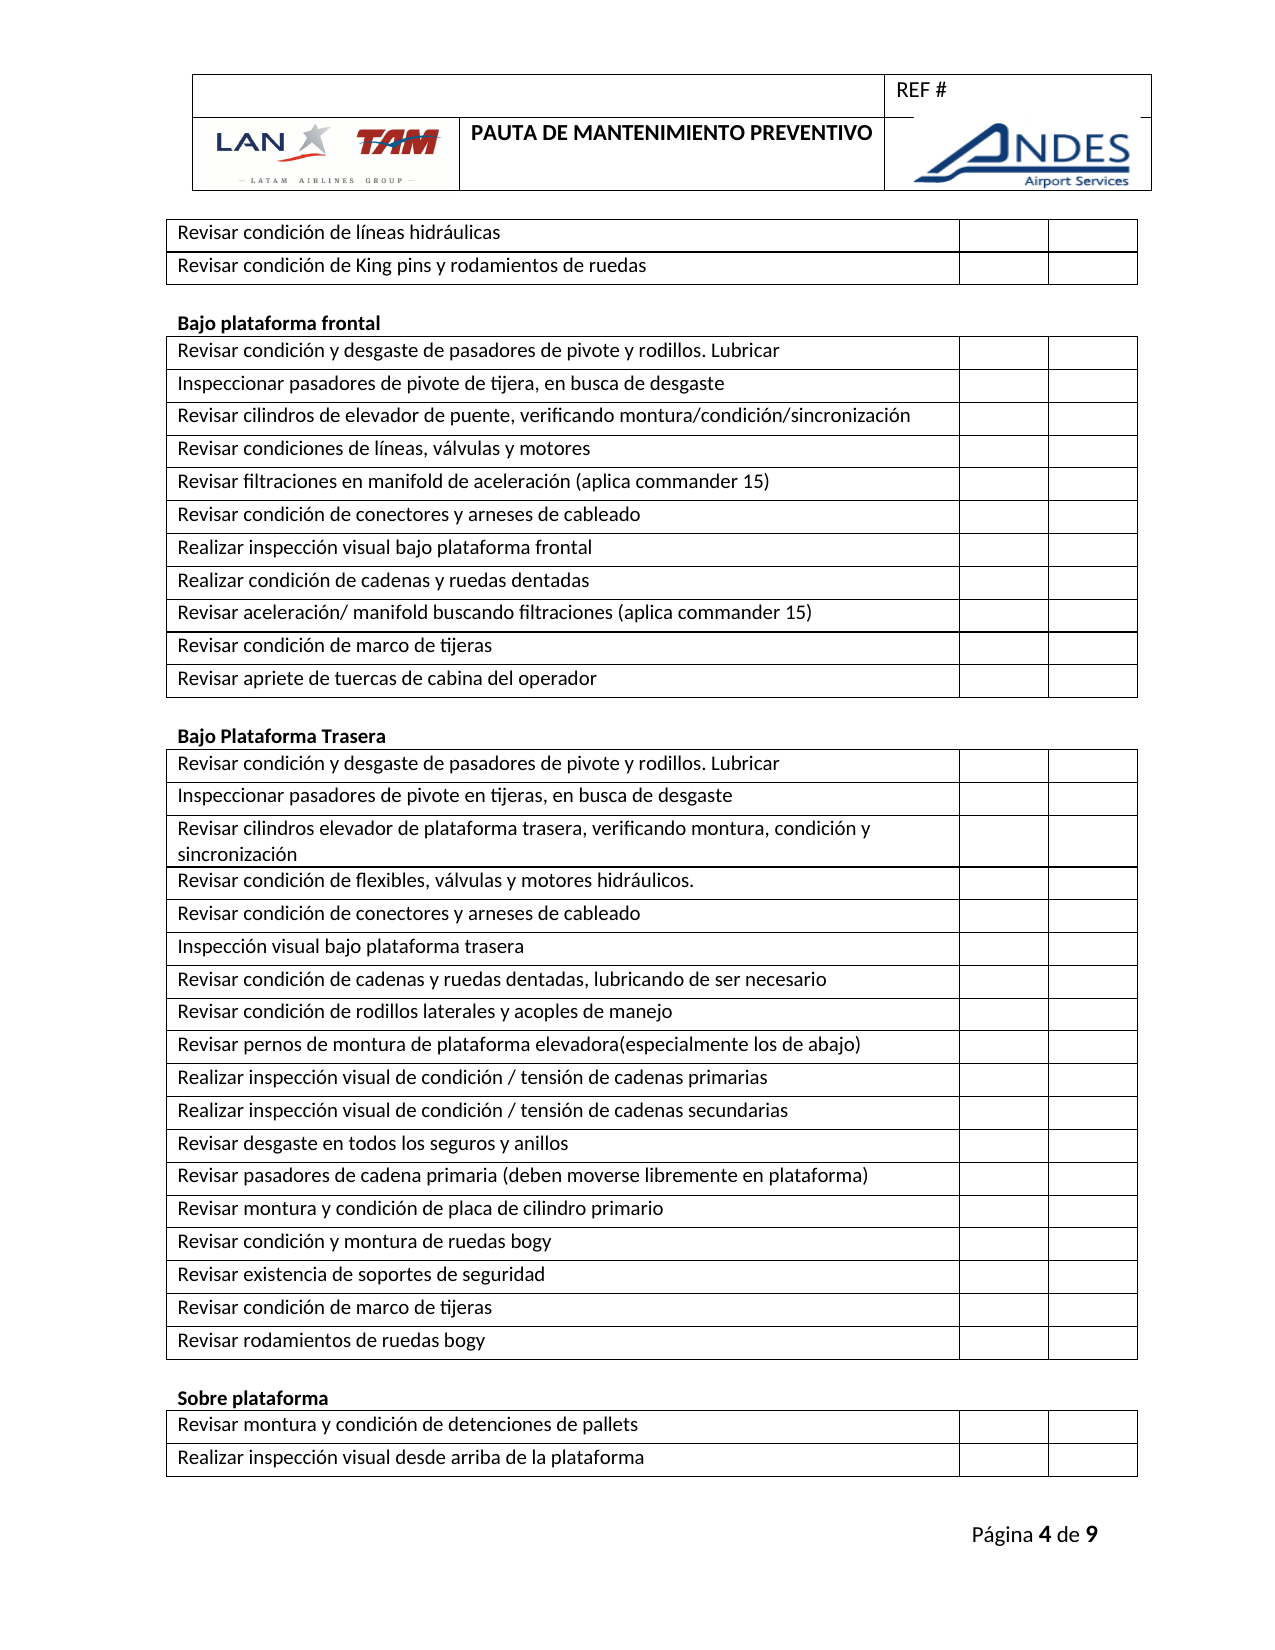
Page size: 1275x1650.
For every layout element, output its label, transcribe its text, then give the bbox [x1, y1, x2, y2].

table_cell [1049, 501, 1137, 533]
text Bajo plataforma frontal [177, 311, 1098, 336]
table_cell Revisar apriete de tuercas de cabina del operador [167, 665, 959, 697]
table_cell Realizar inspección visual de condición / tensión de cadenas secundarias [167, 1097, 959, 1129]
table_cell [1049, 816, 1137, 866]
table_cell Realizar inspección visual desde arriba de la plataforma [167, 1444, 959, 1476]
table_cell [1049, 1444, 1137, 1476]
picture [204, 118, 454, 190]
table_cell [960, 1444, 1048, 1476]
table_cell [1049, 900, 1137, 932]
table_cell [1049, 403, 1137, 434]
table_cell [960, 966, 1048, 998]
table_cell [1049, 633, 1137, 664]
table_cell Revisar aceleración/ manifold buscando filtraciones (aplica commander 15) [167, 600, 959, 631]
table_cell [1049, 1097, 1137, 1129]
table_cell [960, 468, 1048, 500]
table_cell [1049, 783, 1137, 814]
table_cell [1049, 1196, 1137, 1227]
table_cell [960, 370, 1048, 402]
table_cell [1049, 1327, 1137, 1358]
table_cell [960, 1196, 1048, 1227]
table_cell [960, 783, 1048, 814]
table_cell Realizar inspección visual de condición / tensión de cadenas primarias [167, 1064, 959, 1096]
table_cell Revisar condición de King pins y rodamientos de ruedas [167, 253, 959, 284]
table_cell Revisar condición de flexibles, válvulas y motores hidráulicos. [167, 868, 959, 899]
table_cell [1049, 436, 1137, 467]
table_cell [960, 403, 1048, 434]
table_cell [960, 900, 1048, 932]
table_cell [960, 253, 1048, 284]
text Bajo Plataforma Trasera [177, 723, 1098, 749]
table_cell Revisar filtraciones en manifold de aceleración (aplica commander 15) [167, 468, 959, 500]
table_cell [1049, 966, 1137, 998]
table_cell [1049, 868, 1137, 899]
table_header [960, 1411, 1048, 1443]
table_header [960, 750, 1048, 782]
table_cell Revisar condición de cadenas y ruedas dentadas, lubricando de ser necesario [167, 966, 959, 998]
table_cell [960, 665, 1048, 697]
table_cell Revisar cilindros elevador de plataforma trasera, verificando montura, condición y sincronización [167, 816, 959, 866]
table_cell [960, 1097, 1048, 1129]
table_cell [960, 633, 1048, 664]
table_cell [1049, 1294, 1137, 1326]
table_cell [960, 1163, 1048, 1194]
table_cell [1049, 370, 1137, 402]
table_cell [960, 1261, 1048, 1293]
table_cell [1049, 567, 1137, 598]
table_cell Inspección visual bajo plataforma trasera [167, 933, 959, 965]
table_cell [1049, 1261, 1137, 1293]
table_cell Revisar condición de rodillos laterales y acoples de manejo [167, 999, 959, 1030]
table_cell [1049, 468, 1137, 500]
table_header [960, 337, 1048, 369]
table_cell [960, 220, 1048, 251]
table_cell Inspeccionar pasadores de pivote en tijeras, en busca de desgaste [167, 783, 959, 814]
table_cell [1049, 1228, 1137, 1260]
table_cell Revisar cilindros de elevador de puente, verificando montura/condición/sincronización [167, 403, 959, 434]
table_cell Revisar condiciones de líneas, válvulas y motores [167, 436, 959, 467]
table_cell Realizar condición de cadenas y ruedas dentadas [167, 567, 959, 598]
table_header [1049, 750, 1137, 782]
table_cell [960, 1130, 1048, 1162]
table_cell Realizar inspección visual bajo plataforma frontal [167, 534, 959, 566]
table_cell [1049, 220, 1137, 251]
table_cell Revisar pasadores de cadena primaria (deben moverse libremente en plataforma) [167, 1163, 959, 1194]
table_cell Revisar pernos de montura de plataforma elevadora(especialmente los de abajo) [167, 1031, 959, 1063]
table_cell Revisar condición y montura de ruedas bogy [167, 1228, 959, 1260]
table_cell [960, 1294, 1048, 1326]
picture [204, 191, 454, 195]
table_cell [960, 816, 1048, 866]
table_header [1049, 1411, 1137, 1443]
table_cell Revisar desgaste en todos los seguros y anillos [167, 1130, 959, 1162]
table_cell [960, 1031, 1048, 1063]
table_cell [1049, 253, 1137, 284]
table_cell Revisar rodamientos de ruedas bogy [167, 1327, 959, 1358]
picture [913, 117, 1141, 190]
table_cell [960, 436, 1048, 467]
table_cell [1049, 1130, 1137, 1162]
table_cell Revisar condición de conectores y arneses de cableado [167, 501, 959, 533]
table_cell [1049, 1064, 1137, 1096]
table_cell Revisar montura y condición de placa de cilindro primario [167, 1196, 959, 1227]
table_header [1049, 337, 1137, 369]
table_cell [960, 1064, 1048, 1096]
table_cell [960, 1327, 1048, 1358]
table_cell [960, 600, 1048, 631]
table_header Revisar montura y condición de detenciones de pallets [167, 1411, 959, 1443]
table_header Revisar condición y desgaste de pasadores de pivote y rodillos. Lubricar [167, 750, 959, 782]
table_cell Revisar existencia de soportes de seguridad [167, 1261, 959, 1293]
table_cell [960, 999, 1048, 1030]
table_cell [1049, 1031, 1137, 1063]
table_cell [1049, 1163, 1137, 1194]
table_cell Revisar condición de marco de tijeras [167, 633, 959, 664]
table_cell Inspeccionar pasadores de pivote de tijera, en busca de desgaste [167, 370, 959, 402]
table_cell [960, 534, 1048, 566]
table_cell Revisar condición de líneas hidráulicas [167, 220, 959, 251]
table_cell [1049, 665, 1137, 697]
table_cell [960, 933, 1048, 965]
table_cell [960, 868, 1048, 899]
text Sobre plataforma [177, 1385, 1098, 1410]
table_cell [960, 501, 1048, 533]
table_cell [960, 567, 1048, 598]
table_cell [1049, 933, 1137, 965]
table_cell Revisar condición de conectores y arneses de cableado [167, 900, 959, 932]
table_cell [1049, 534, 1137, 566]
table_cell Revisar condición de marco de tijeras [167, 1294, 959, 1326]
table_cell [1049, 999, 1137, 1030]
table_cell [960, 1228, 1048, 1260]
table_header Revisar condición y desgaste de pasadores de pivote y rodillos. Lubricar [167, 337, 959, 369]
table_cell [1049, 600, 1137, 631]
